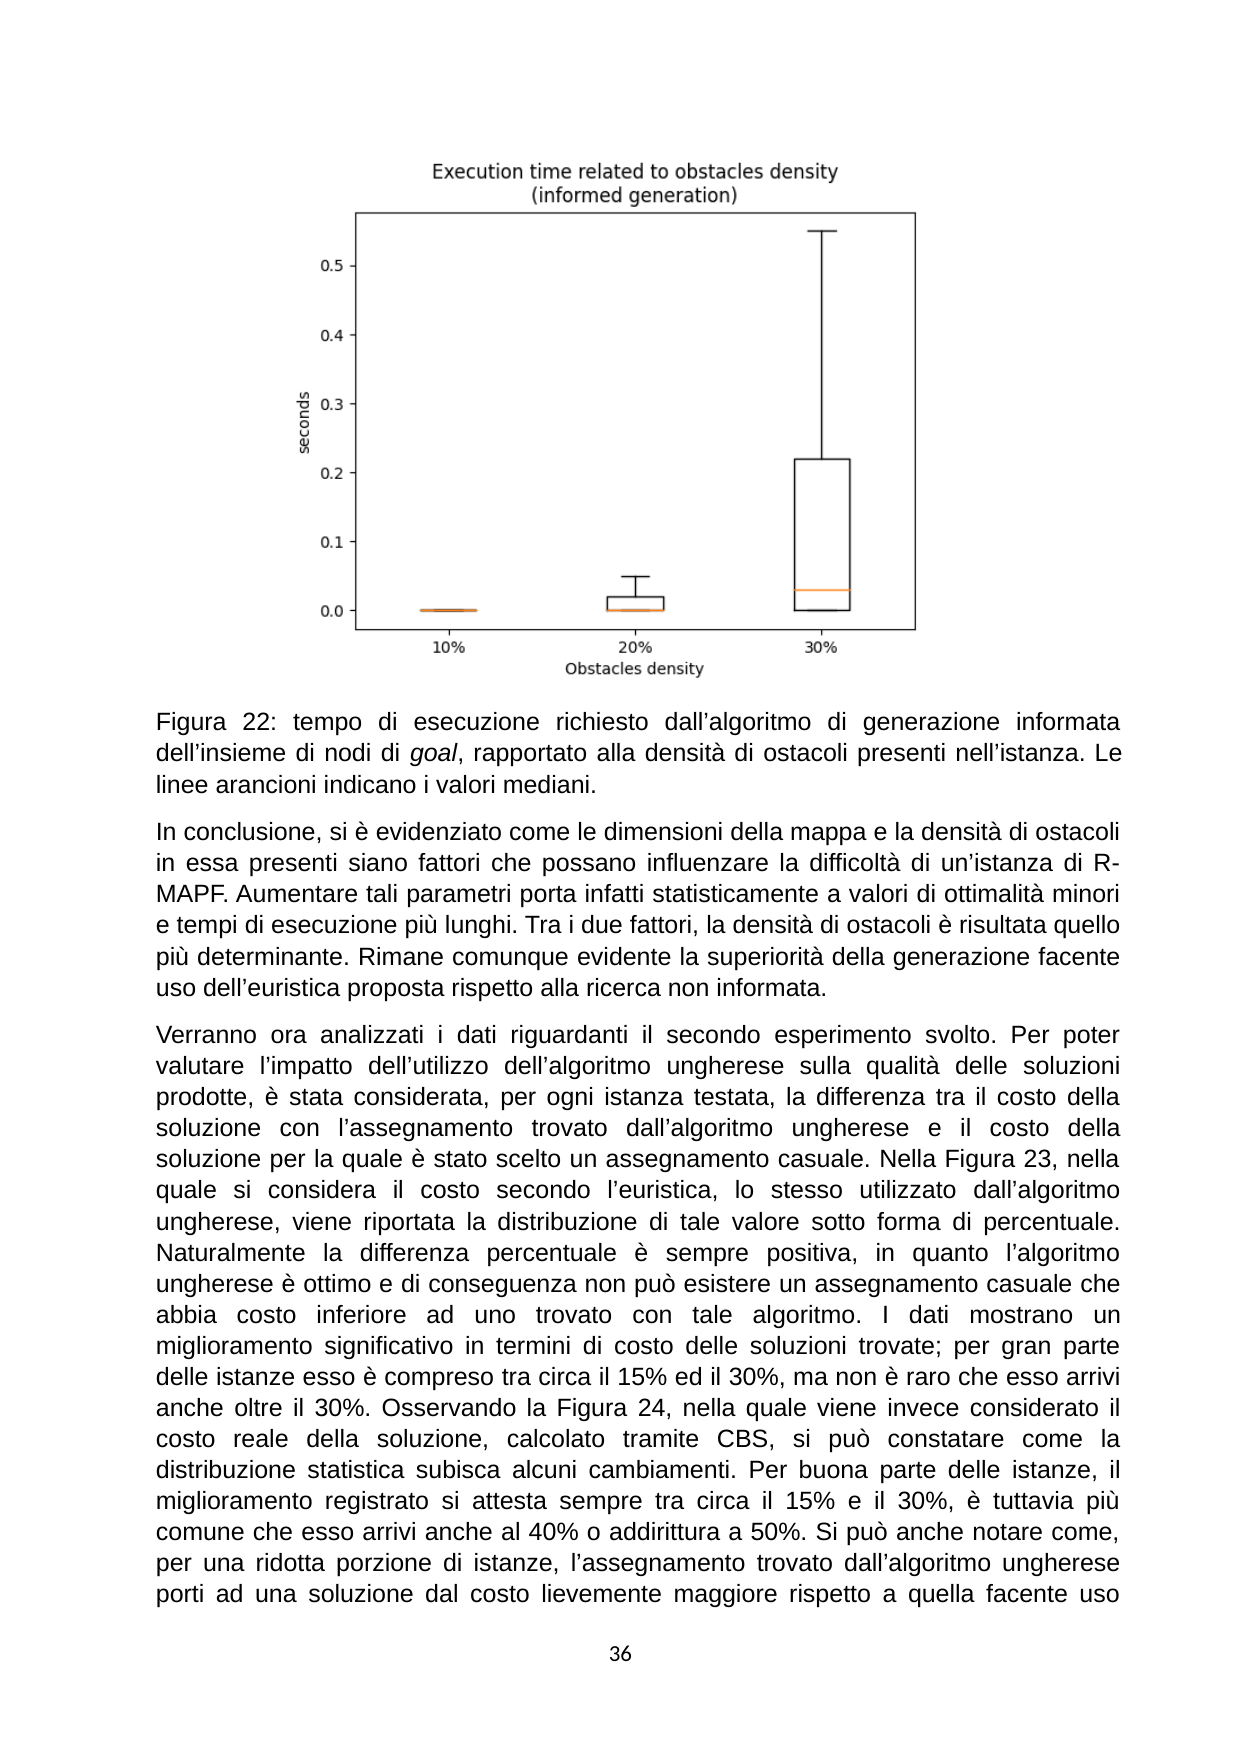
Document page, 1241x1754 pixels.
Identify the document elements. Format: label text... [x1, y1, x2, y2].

picture [265, 147, 987, 689]
text Figura 22: tempo di esecuzione richiesto dall’algoritmo di generazione informata dell’insieme di nodi di goal, rapportato alla densità di ostacoli presenti nell’istanza. Le linee arancioni indicano i valori mediani. [156, 707, 1122, 798]
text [156, 1020, 1122, 1608]
text In conclusione, si è evidenziato come le dimensioni della mappa e la densità di ostacoli in essa presenti siano fattori che possano influenzare la difficoltà di un’istanza di R-MAPF. Aumentare tali parametri porta infatti statisticamente a valori di ottimalità minori e tempi di esecuzione più lunghi. Tra i due fattori, la densità di ostacoli è risultata quello più determinante. Rimane comunque evidente la superiorità della generazione facente uso dell’euristica proposta rispetto alla ricerca non informata. [156, 817, 1122, 1001]
